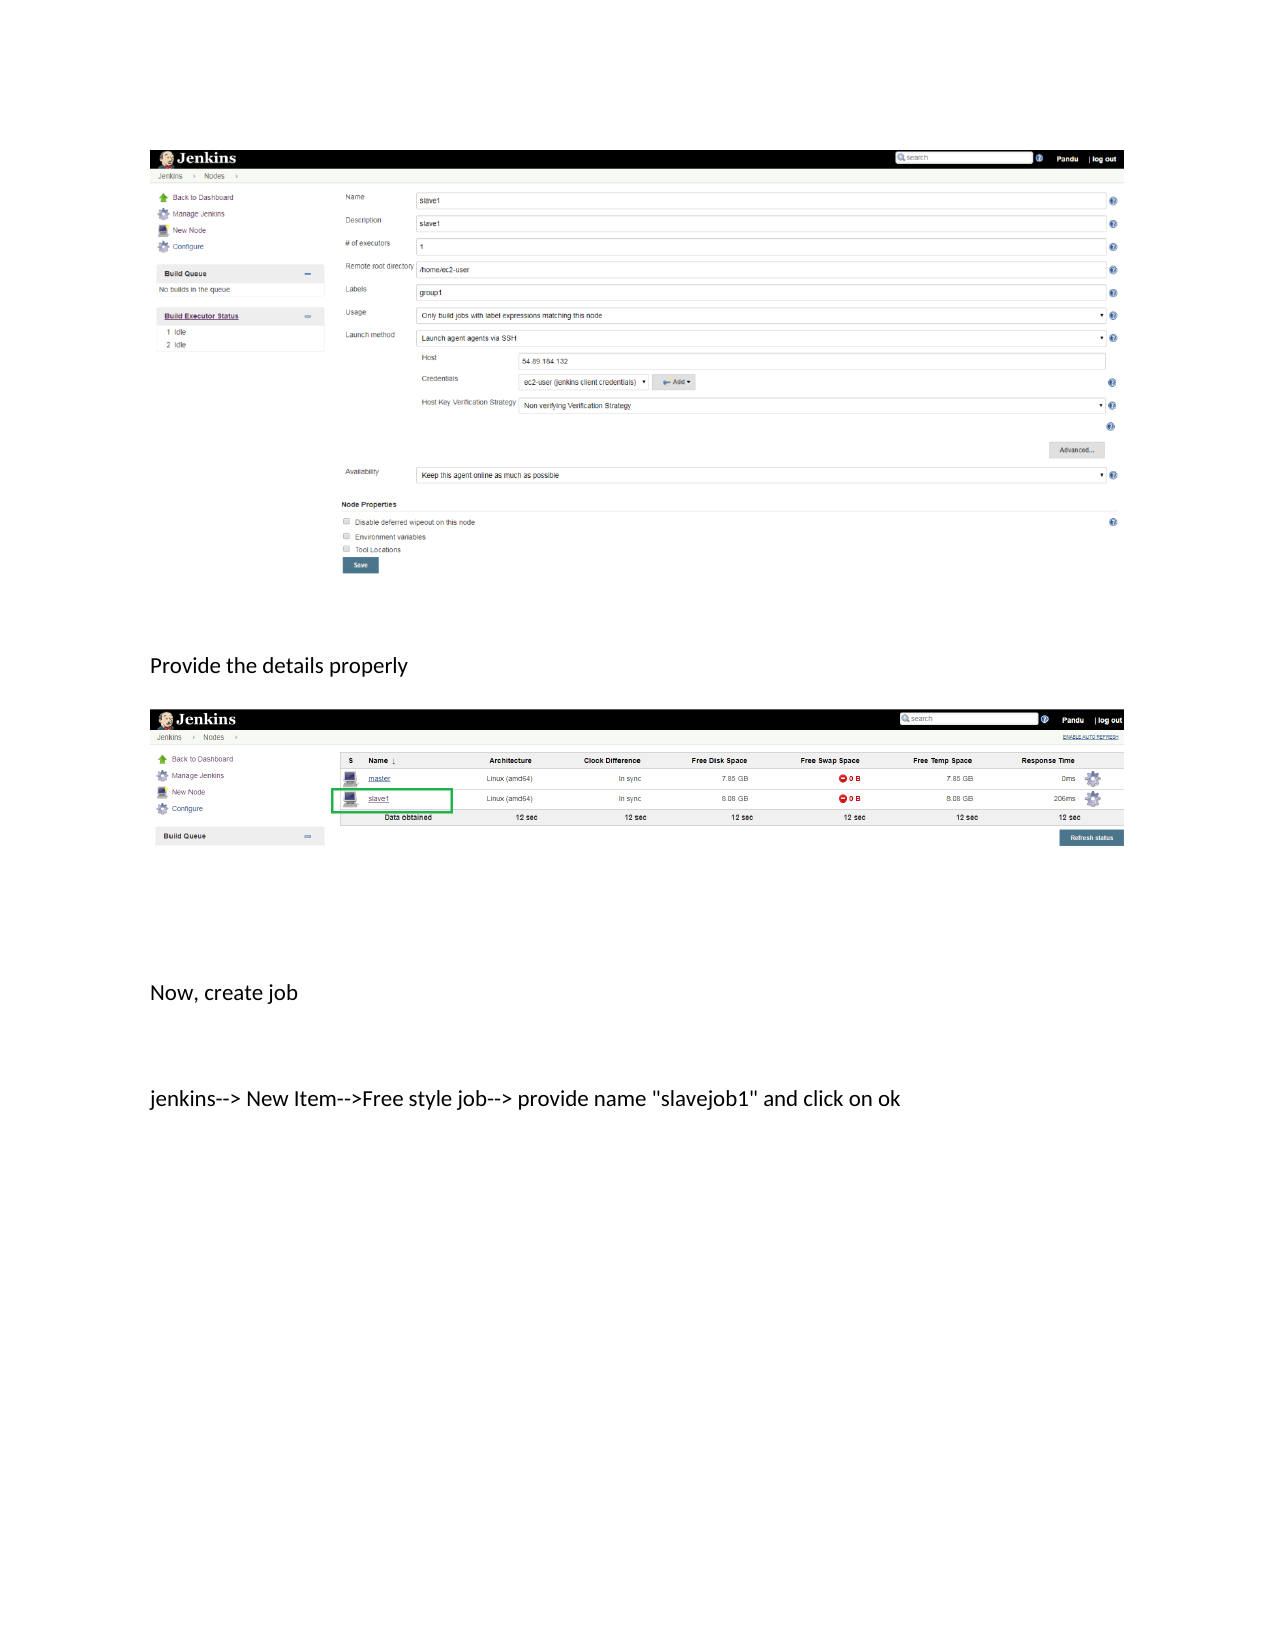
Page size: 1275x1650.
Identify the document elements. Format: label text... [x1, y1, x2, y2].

text Now, create job [150, 978, 1125, 1006]
text Provide the details properly [150, 651, 1125, 679]
picture [150, 150, 1124, 591]
picture [150, 707, 1124, 848]
text jenkins--> New Item-->Free style job--> provide name "slavejob1" and click on ok [150, 1084, 1125, 1112]
